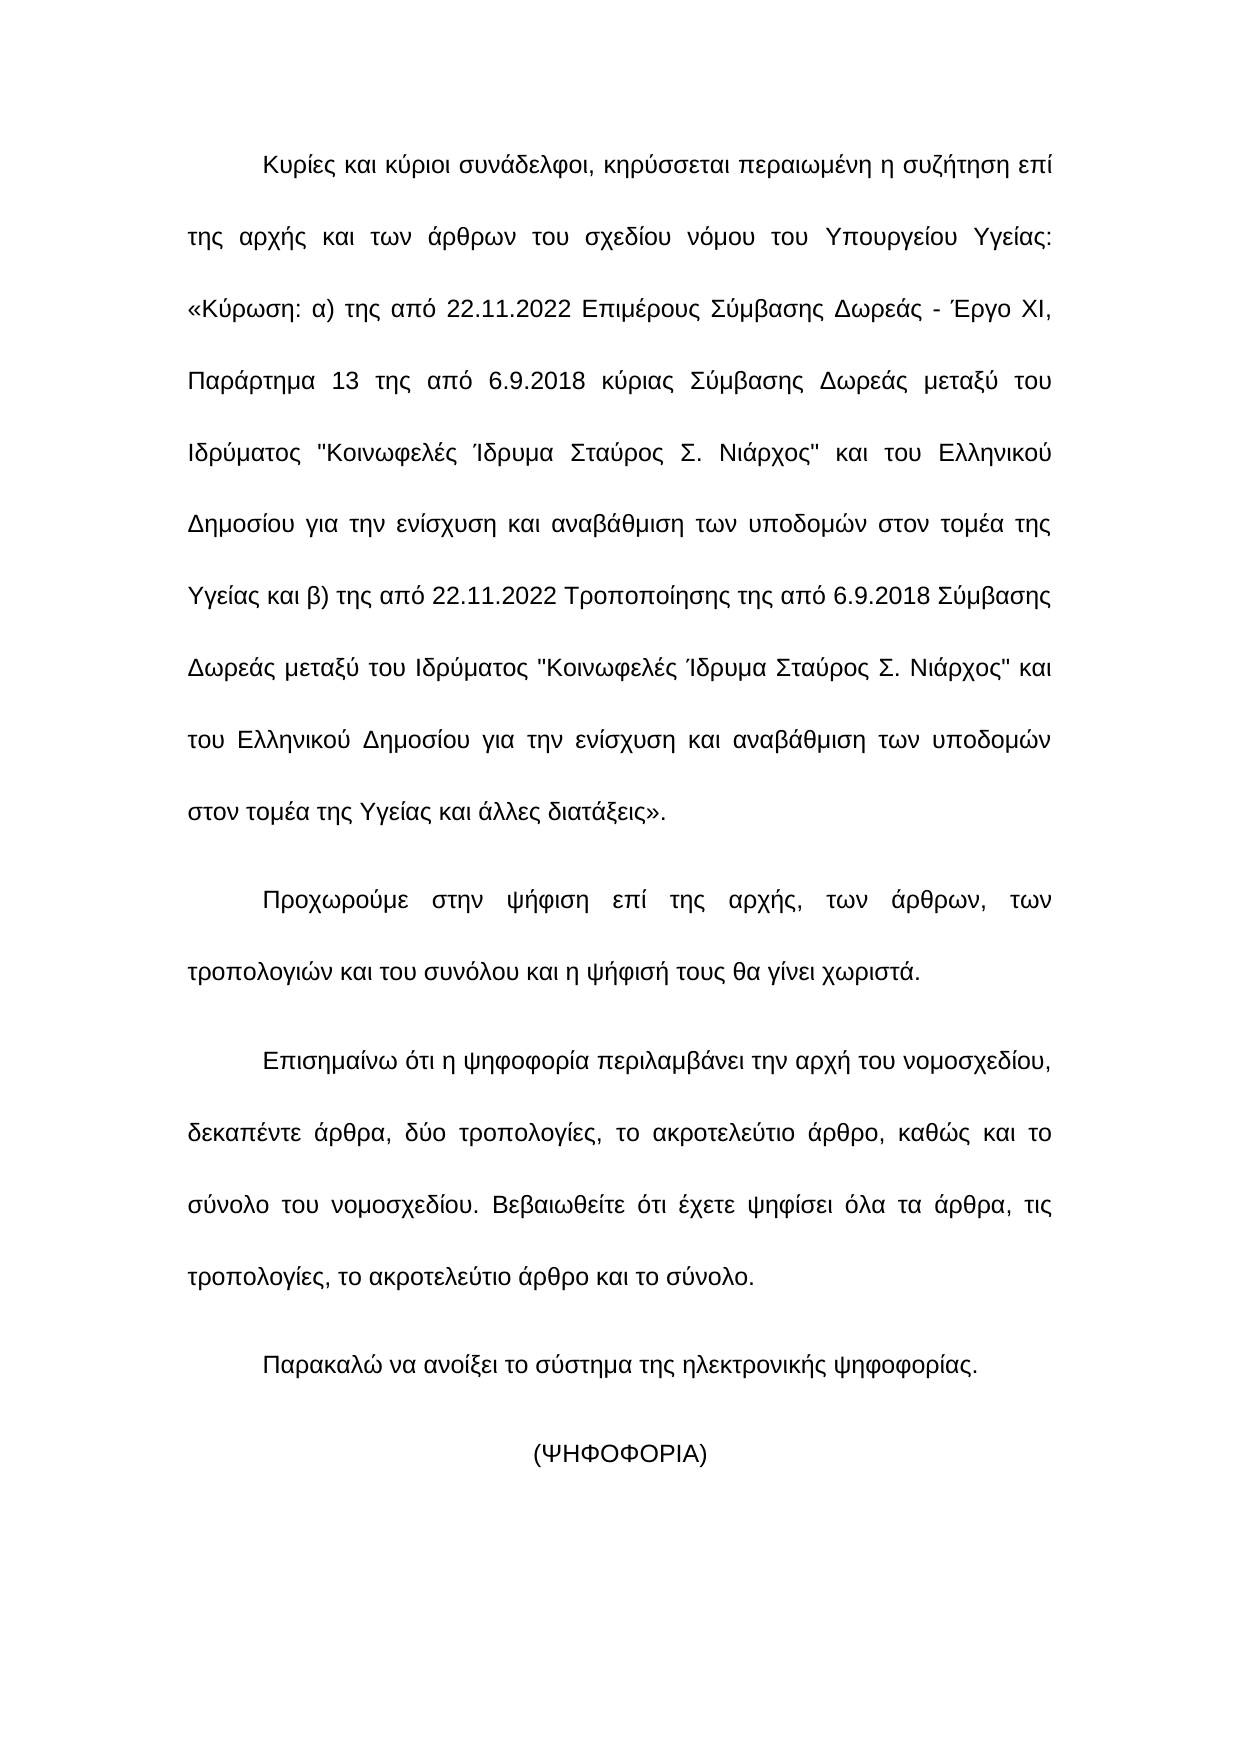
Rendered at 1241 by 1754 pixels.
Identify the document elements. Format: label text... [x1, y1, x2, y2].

text Προχωρούμε στην ψήφιση επί της αρχής, των άρθρων, των τροπολογιών και του συνόλου και η ψήφισή τους θα γίνει χωριστά. [187, 885, 1053, 986]
text Παρακαλώ να ανοίξει το σύστημα της ηλεκτρονικής ψηφοφορίας. [187, 1350, 1053, 1379]
text (ΨΗΦΟΦΟΡΙΑ) [187, 1438, 1053, 1467]
text Επισημαίνω ότι η ψηφοφορία περιλαμβάνει την αρχή του νομοσχεδίου, δεκαπέντε άρθρα, δύο τροπολογίες, το ακροτελεύτιο άρθρο, καθώς και το σύνολο του νομοσχεδίου. Βεβαιωθείτε ότι έχετε ψηφίσει όλα τα άρθρα, τις τροπολογίες, το ακροτελεύτιο άρθρο και το σύνολο. [187, 1046, 1053, 1290]
text Κυρίες και κύριοι συνάδελφοι, κηρύσσεται περαιωμένη η συζήτηση επί της αρχής και των άρθρων του σχεδίου νόμου του Υπουργείου Υγείας: «Κύρωση: α) της από 22.11.2022 Επιμέρους Σύμβασης Δωρεάς - Έργο ΧΙ, Παράρτημα 13 της από 6.9.2018 κύριας Σύμβασης Δωρεάς μεταξύ του Ιδρύματος "Κοινωφελές Ίδρυμα Σταύρος Σ. Νιάρχος" και του Ελληνικού Δημοσίου για την ενίσχυση και αναβάθμιση των υποδομών στον τομέα της Υγείας και β) της από 22.11.2022 Τροποποίησης της από 6.9.2018 Σύμβασης Δωρεάς μεταξύ του Ιδρύματος "Κοινωφελές Ίδρυμα Σταύρος Σ. Νιάρχος" και του Ελληνικού Δημοσίου για την ενίσχυση και αναβάθμιση των υποδομών στον τομέα της Υγείας και άλλες διατάξεις». [187, 150, 1053, 826]
